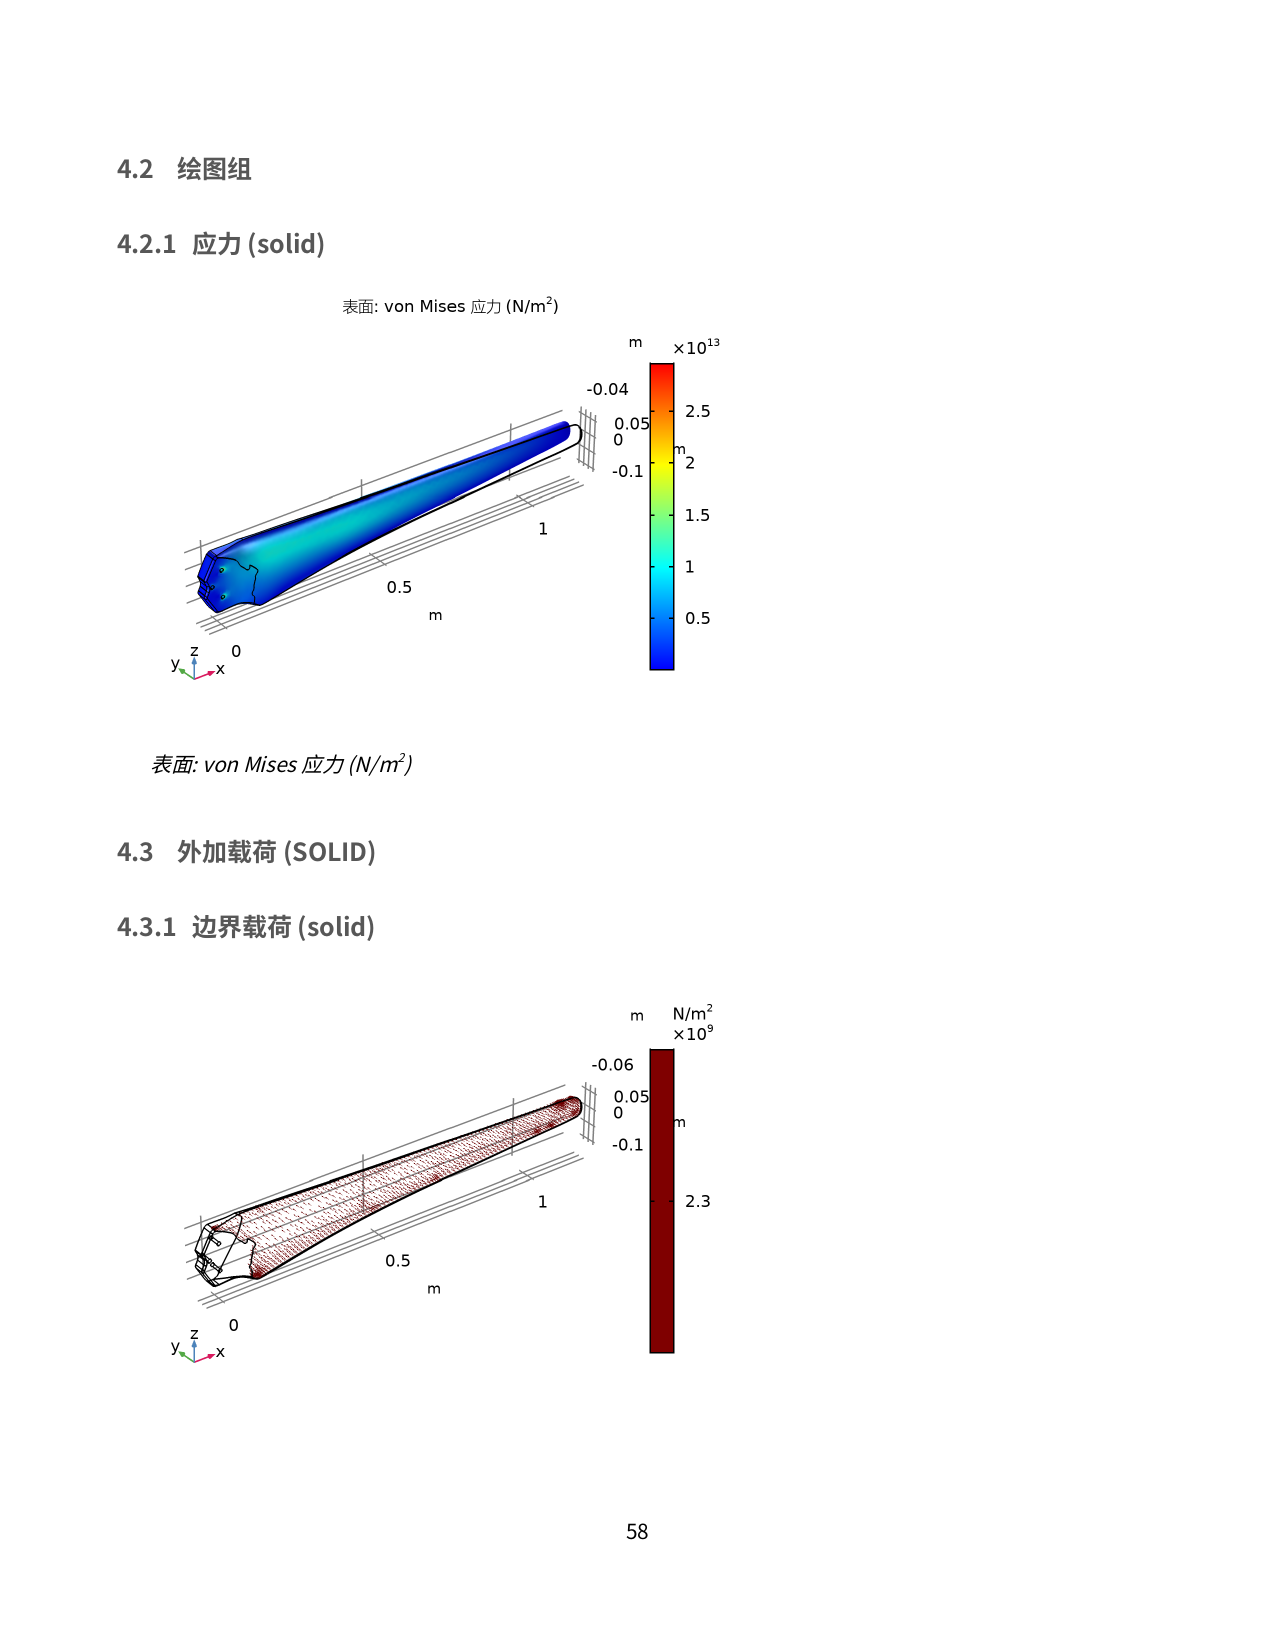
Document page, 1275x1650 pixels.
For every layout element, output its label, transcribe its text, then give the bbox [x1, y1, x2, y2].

subtitle 应力 (solid) [117, 225, 1125, 261]
subtitle 边界载荷 (solid) [117, 908, 1125, 944]
subtitle 外加载荷 (solid) [117, 833, 1125, 869]
subtitle 绘图组 [117, 150, 1125, 186]
text 表面: von Mises 应力 (N/m2) [150, 748, 1125, 778]
picture [150, 272, 750, 723]
picture [150, 955, 750, 1406]
